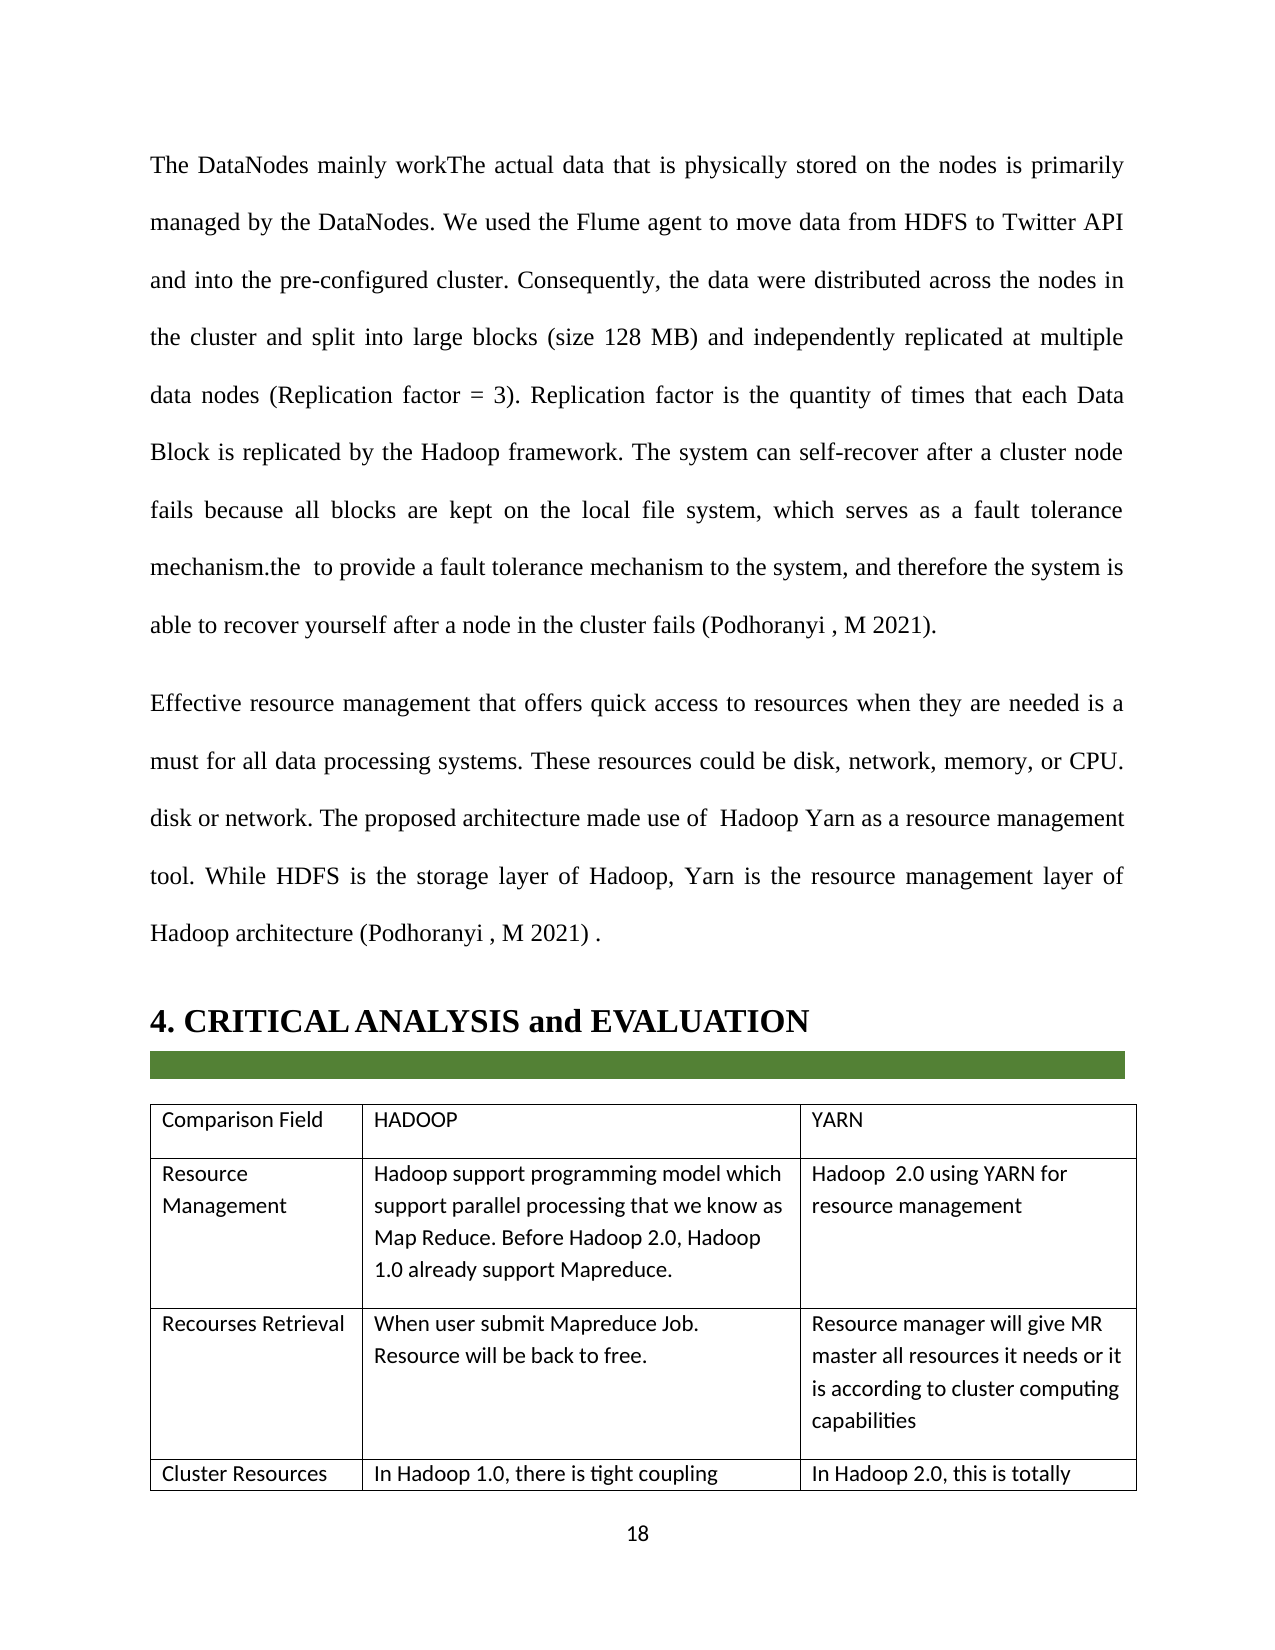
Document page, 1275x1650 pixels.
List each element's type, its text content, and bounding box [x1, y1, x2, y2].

table_header Comparison Field [151, 1105, 362, 1158]
subtitle 4. CRITICAL ANALYSIS and EVALUATION [150, 1001, 1125, 1039]
table_cell Cluster Resources [151, 1460, 362, 1490]
table_cell Hadoop 2.0 using YARN for resource management [801, 1159, 1136, 1308]
text Effective resource management that offers quick access to resources when they are needed is a must for all data processing systems. These resources could be disk, network, memory, or CPU. disk or network. The proposed architecture made use of Hadoop Yarn as a resource management tool. While HDFS is the storage layer of Hadoop, Yarn is the resource management layer of Hadoop architecture (Podhoranyi , M 2021) . [150, 688, 1125, 947]
table_header HADOOP [363, 1105, 800, 1158]
table_cell Resource Management [151, 1159, 362, 1308]
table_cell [801, 1460, 1136, 1490]
table_cell When user submit Mapreduce Job. Resource will be back to free. [363, 1309, 800, 1458]
text The DataNodes mainly workThe actual data that is physically stored on the nodes is primarily managed by the DataNodes. We used the Flume agent to move data from HDFS to Twitter API and into the pre-configured cluster. Consequently, the data were distributed across the nodes in the cluster and split into large blocks (size 128 MB) and independently replicated at multiple data nodes (Replication factor = 3). Replication factor is the quantity of times that each Data Block is replicated by the Hadoop framework. The system can self-recover after a cluster node fails because all blocks are kept on the local file system, which serves as a fault tolerance mechanism.the to provide a fault tolerance mechanism to the system, and therefore the system is able to recover yourself after a node in the cluster fails (Podhoranyi , M 2021). [150, 150, 1125, 639]
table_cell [363, 1460, 800, 1490]
table_cell Resource manager will give MR master all resources it needs or it is according to cluster computing capabilities [801, 1309, 1136, 1458]
table_cell Recourses Retrieval [151, 1309, 362, 1458]
table_cell Hadoop support programming model which support parallel processing that we know as Map Reduce. Before Hadoop 2.0, Hadoop 1.0 already support Mapreduce. [363, 1159, 800, 1308]
table_header YARN [801, 1105, 1136, 1158]
